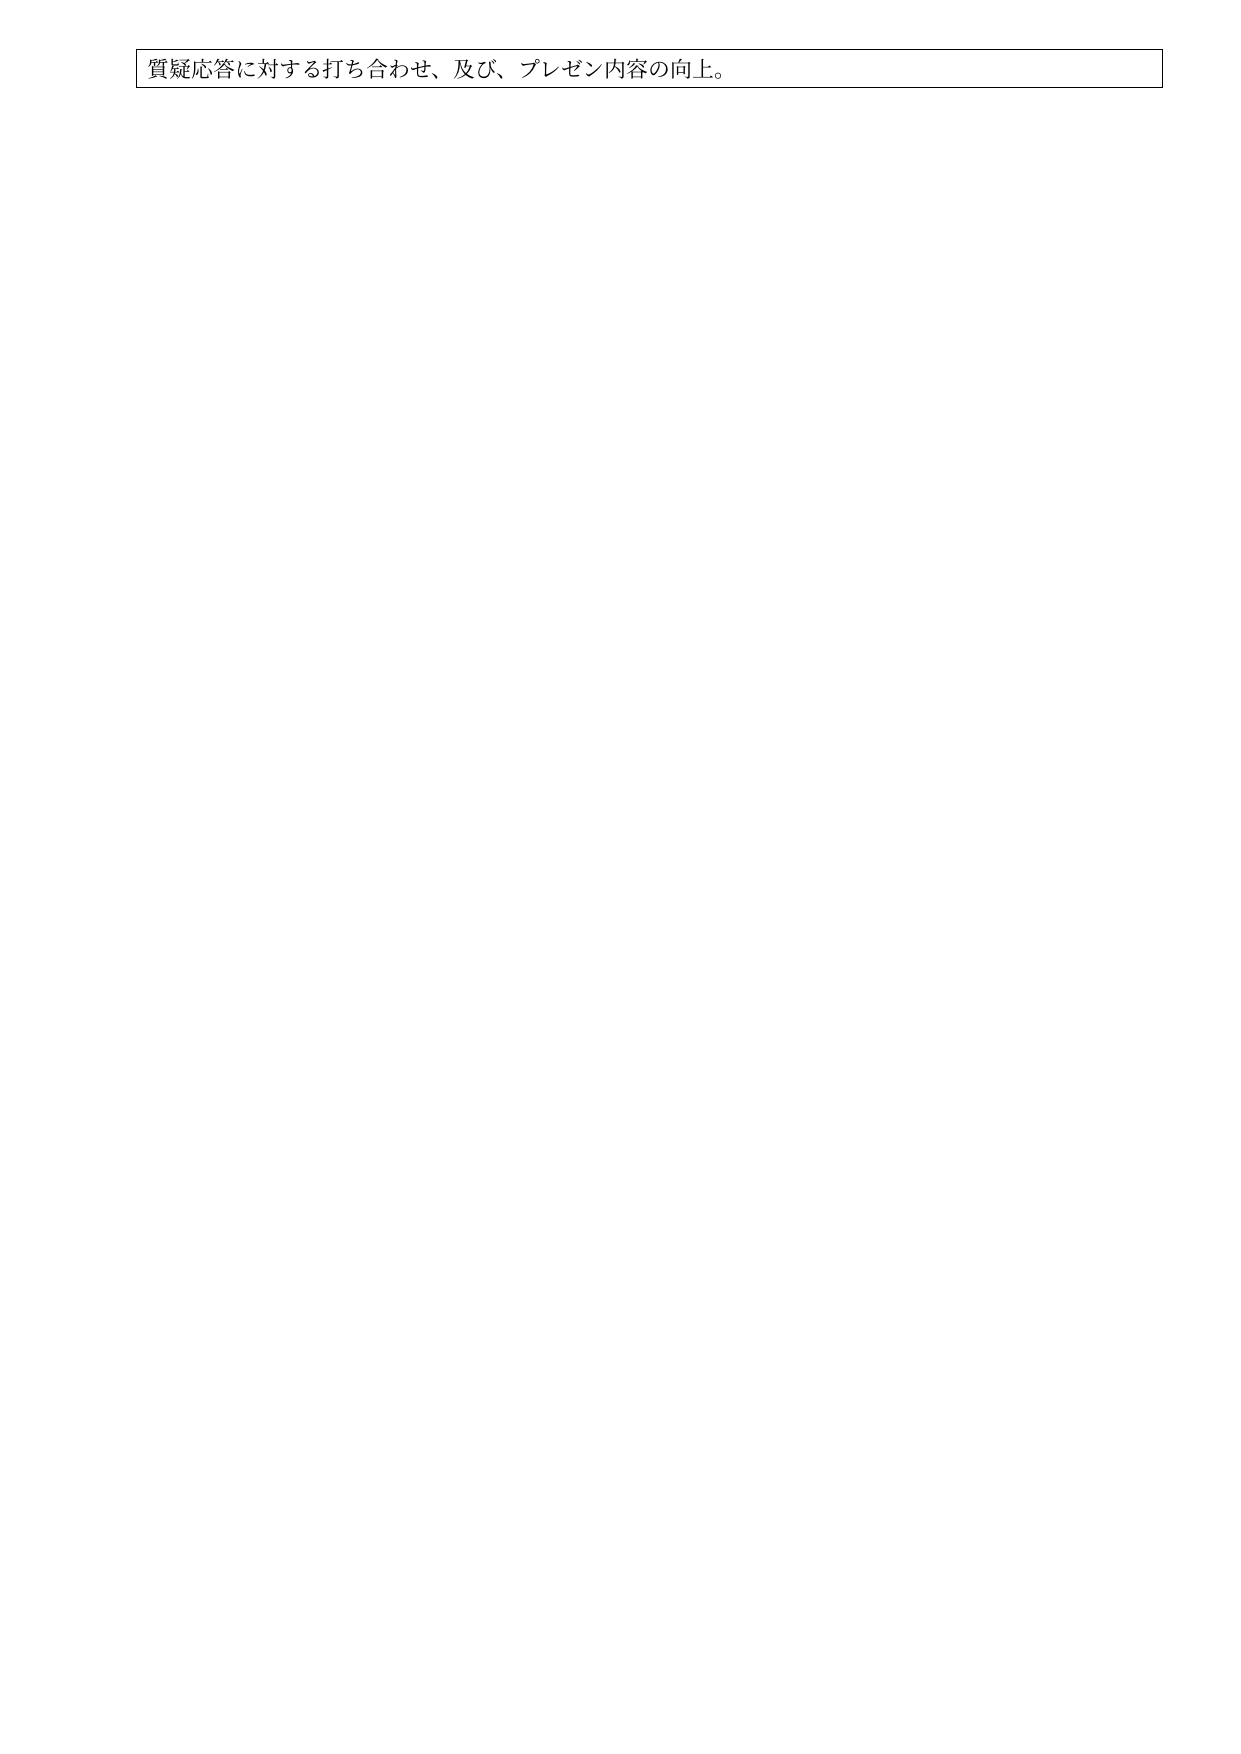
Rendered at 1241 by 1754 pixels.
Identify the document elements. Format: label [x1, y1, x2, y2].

table_cell [137, 50, 1162, 87]
